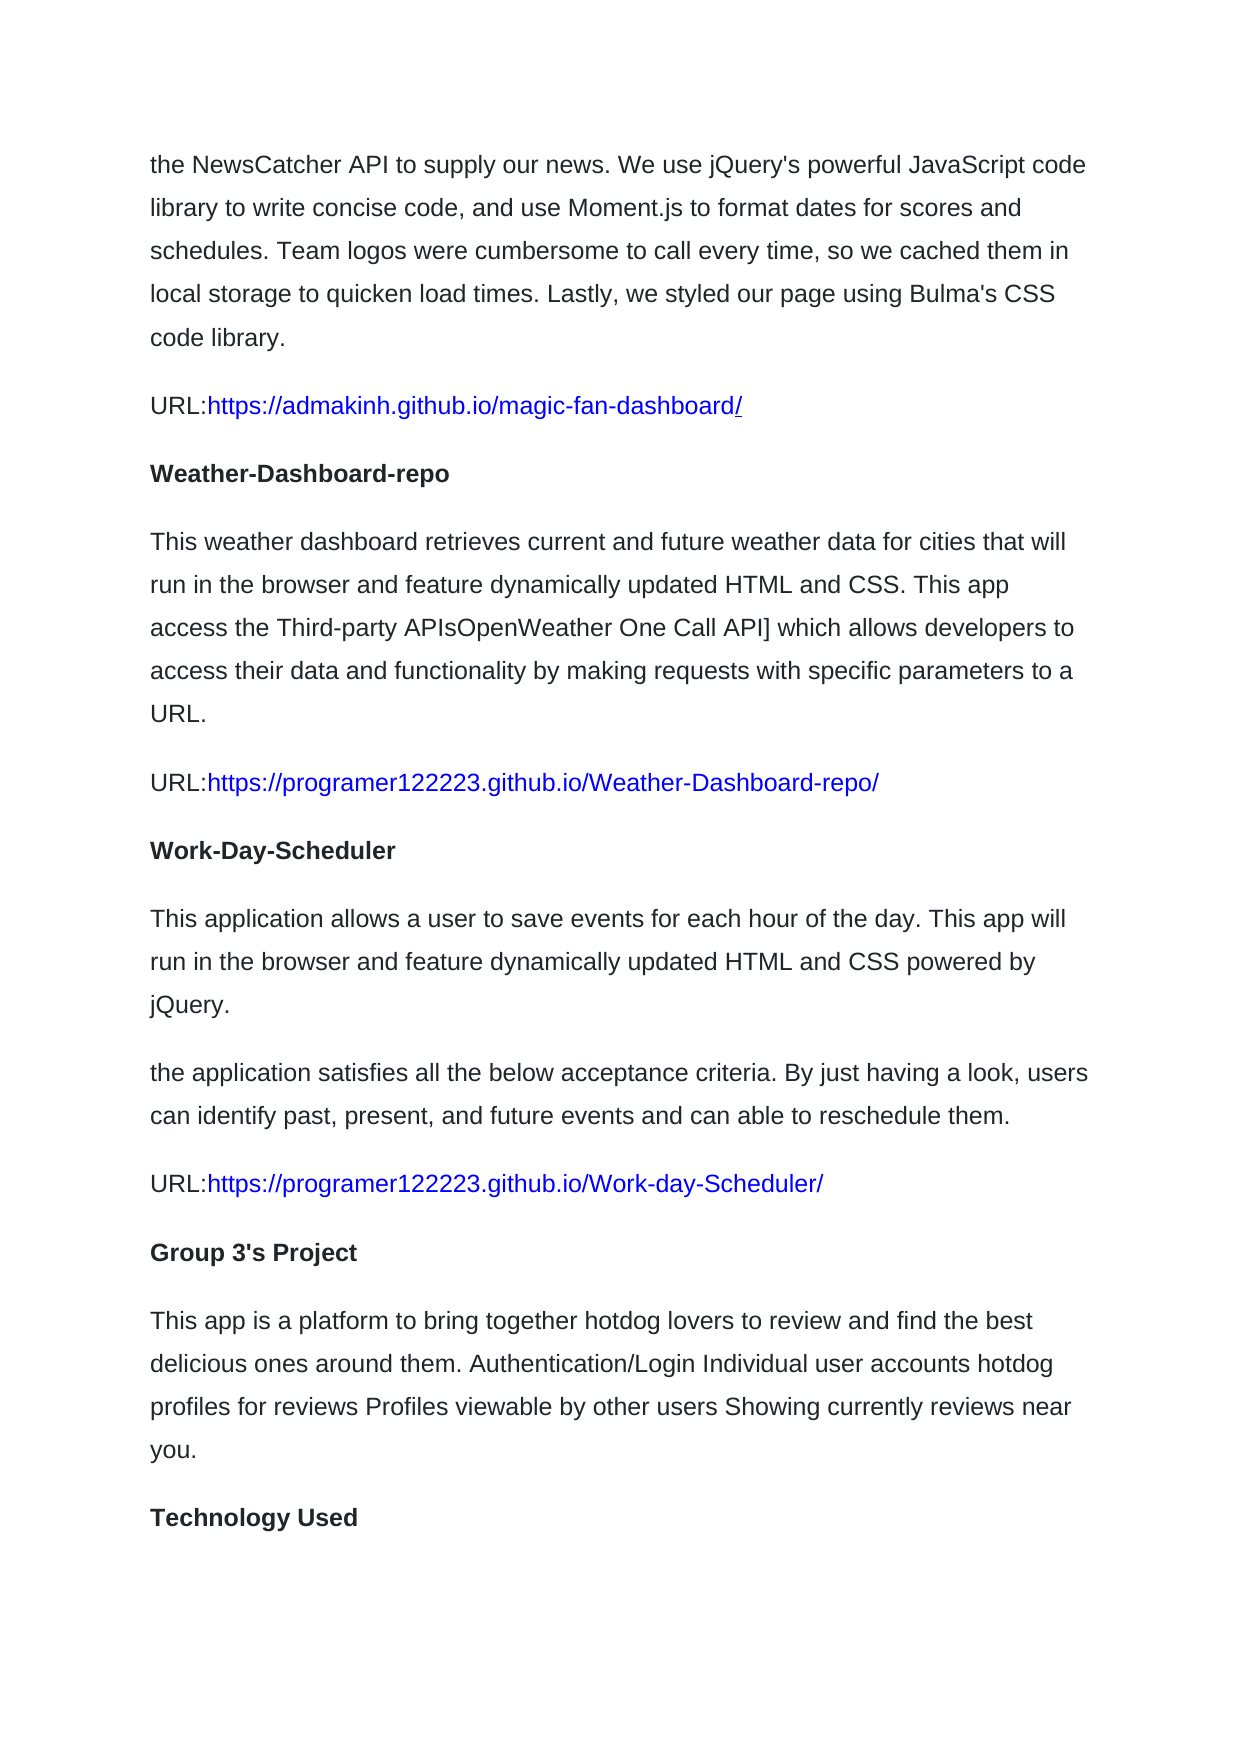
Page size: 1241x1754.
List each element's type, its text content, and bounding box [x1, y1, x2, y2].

text URL:https://programer122223.github.io/Weather-Dashboard-repo/ [150, 767, 1090, 796]
text URL:https://admakinh.github.io/magic-fan-dashboard/ [150, 391, 1090, 419]
text Group 3's Project [150, 1237, 1090, 1266]
text This app is a platform to bring together hotdog lovers to review and find the best delicious ones around them. Authentication/Login Individual user accounts hotdog profiles for reviews Profiles viewable by other users Showing currently reviews near you. [150, 1306, 1090, 1464]
text Weather-Dashboard-repo [150, 459, 1090, 487]
text This weather dashboard retrieves current and future weather data for cities that will run in the browser and feature dynamically updated HTML and CSS. This app access the Third-party APIsOpenWeather One Call API] which allows developers to access their data and functionality by making requests with specific parameters to a URL. [150, 527, 1090, 728]
text Technology Used [150, 1503, 1090, 1532]
text Work-Day-Scheduler [150, 836, 1090, 864]
text the application satisfies all the below acceptance criteria. By just having a look, users can identify past, present, and future events and can able to reschedule them. [150, 1058, 1090, 1130]
text This application allows a user to save events for each hour of the day. This app will run in the browser and feature dynamically updated HTML and CSS powered by jQuery. [150, 904, 1090, 1019]
text URL:https://programer122223.github.io/Work-day-Scheduler/ [150, 1169, 1090, 1198]
